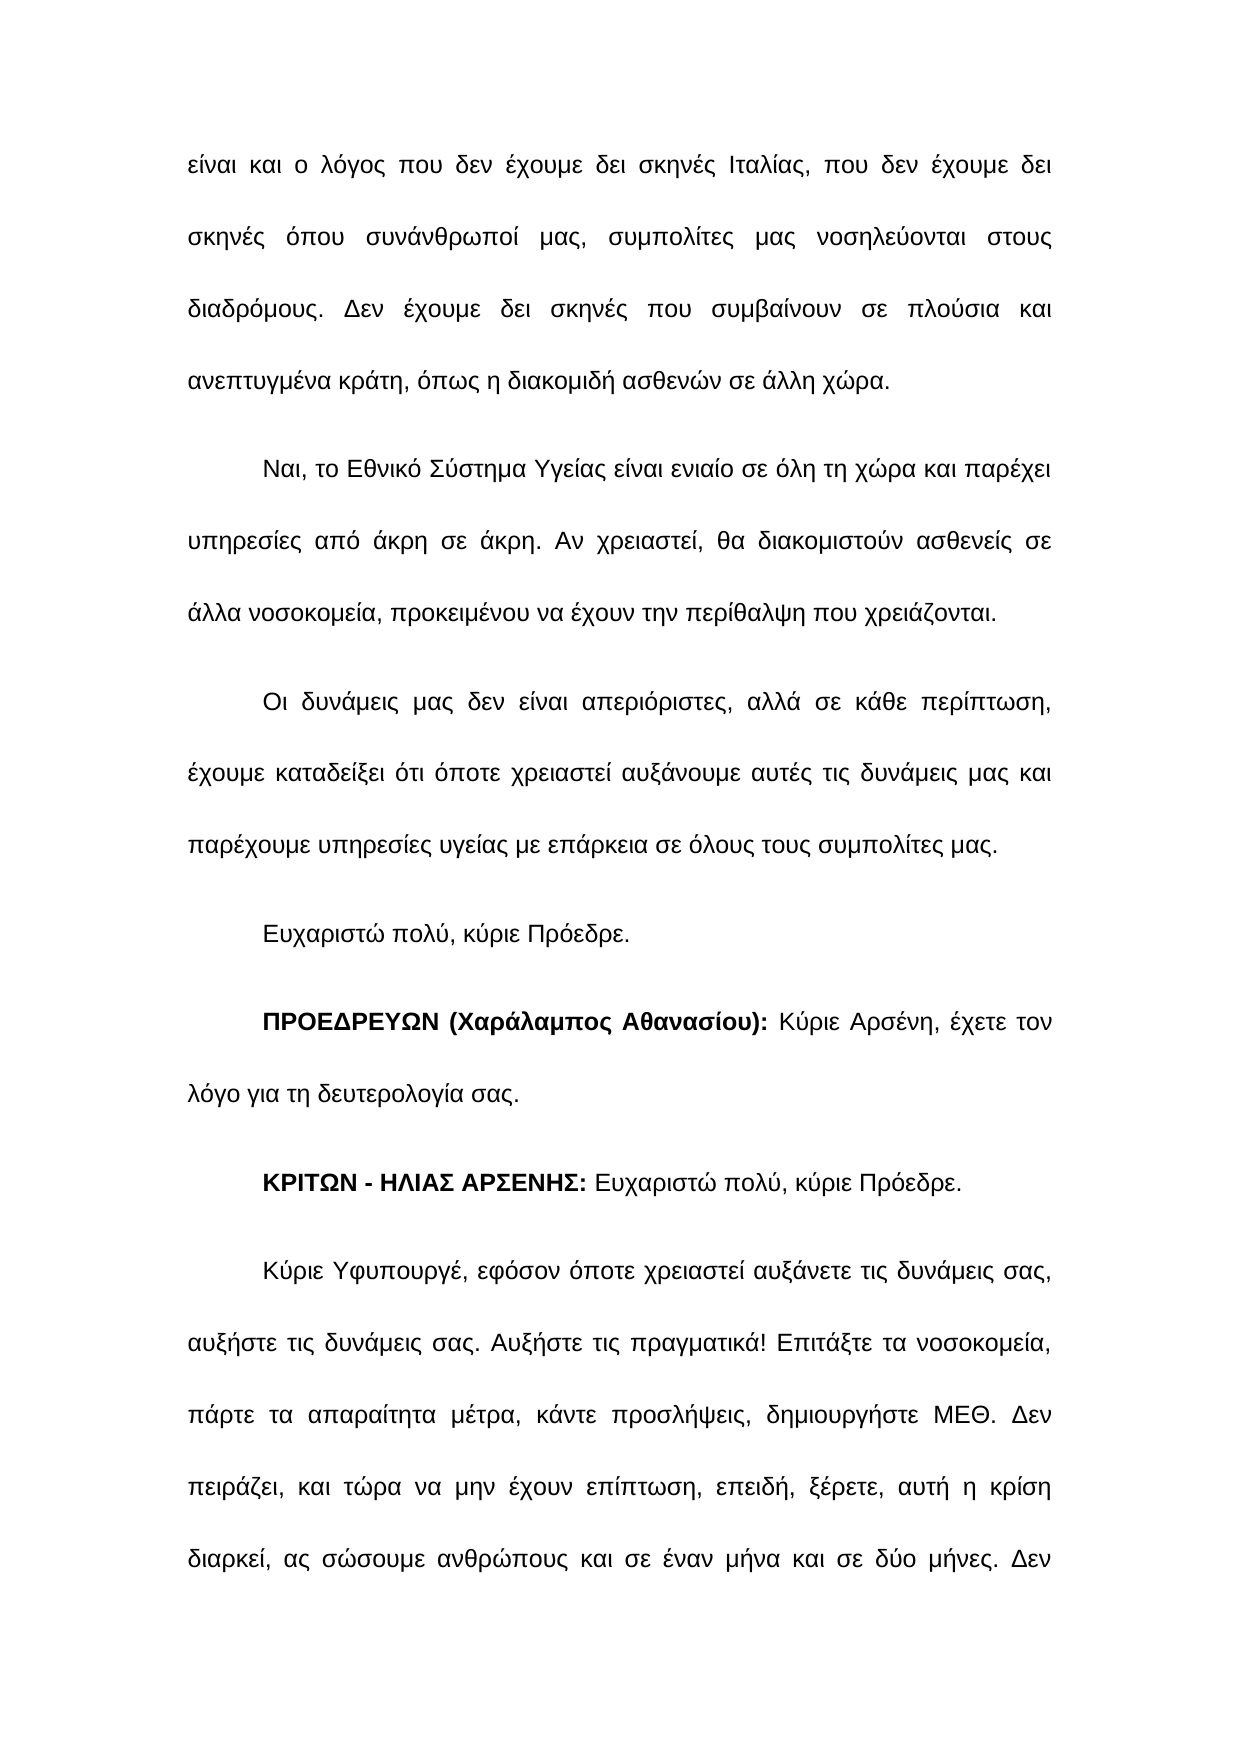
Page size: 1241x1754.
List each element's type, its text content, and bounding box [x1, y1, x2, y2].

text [187, 1256, 1053, 1572]
text Ευχαριστώ πολύ, κύριε Πρόεδρε. [187, 919, 1053, 947]
text Οι δυνάμεις μας δεν είναι απεριόριστες, αλλά σε κάθε περίπτωση, έχουμε καταδείξει ότι όποτε χρειαστεί αυξάνουμε αυτές τις δυνάμεις μας και παρέχουμε υπηρεσίες υγείας με επάρκεια σε όλους τους συμπολίτες μας. [187, 686, 1053, 859]
text ΠΡΟΕΔΡΕΥΩΝ (Χαράλαμπος Αθανασίου): Κύριε Αρσένη, έχετε τον λόγο για τη δευτερολογία σας. [187, 1007, 1053, 1108]
text ΚΡΙΤΩΝ - ΗΛΙΑΣ ΑΡΣΕΝΗΣ: Ευχαριστώ πολύ, κύριε Πρόεδρε. [187, 1168, 1053, 1196]
text Ναι, το Εθνικό Σύστημα Υγείας είναι ενιαίο σε όλη τη χώρα και παρέχει υπηρεσίες από άκρη σε άκρη. Αν χρειαστεί, θα διακομιστούν ασθενείς σε άλλα νοσοκομεία, προκειμένου να έχουν την περίθαλψη που χρειάζονται. [187, 454, 1053, 627]
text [187, 150, 1053, 394]
